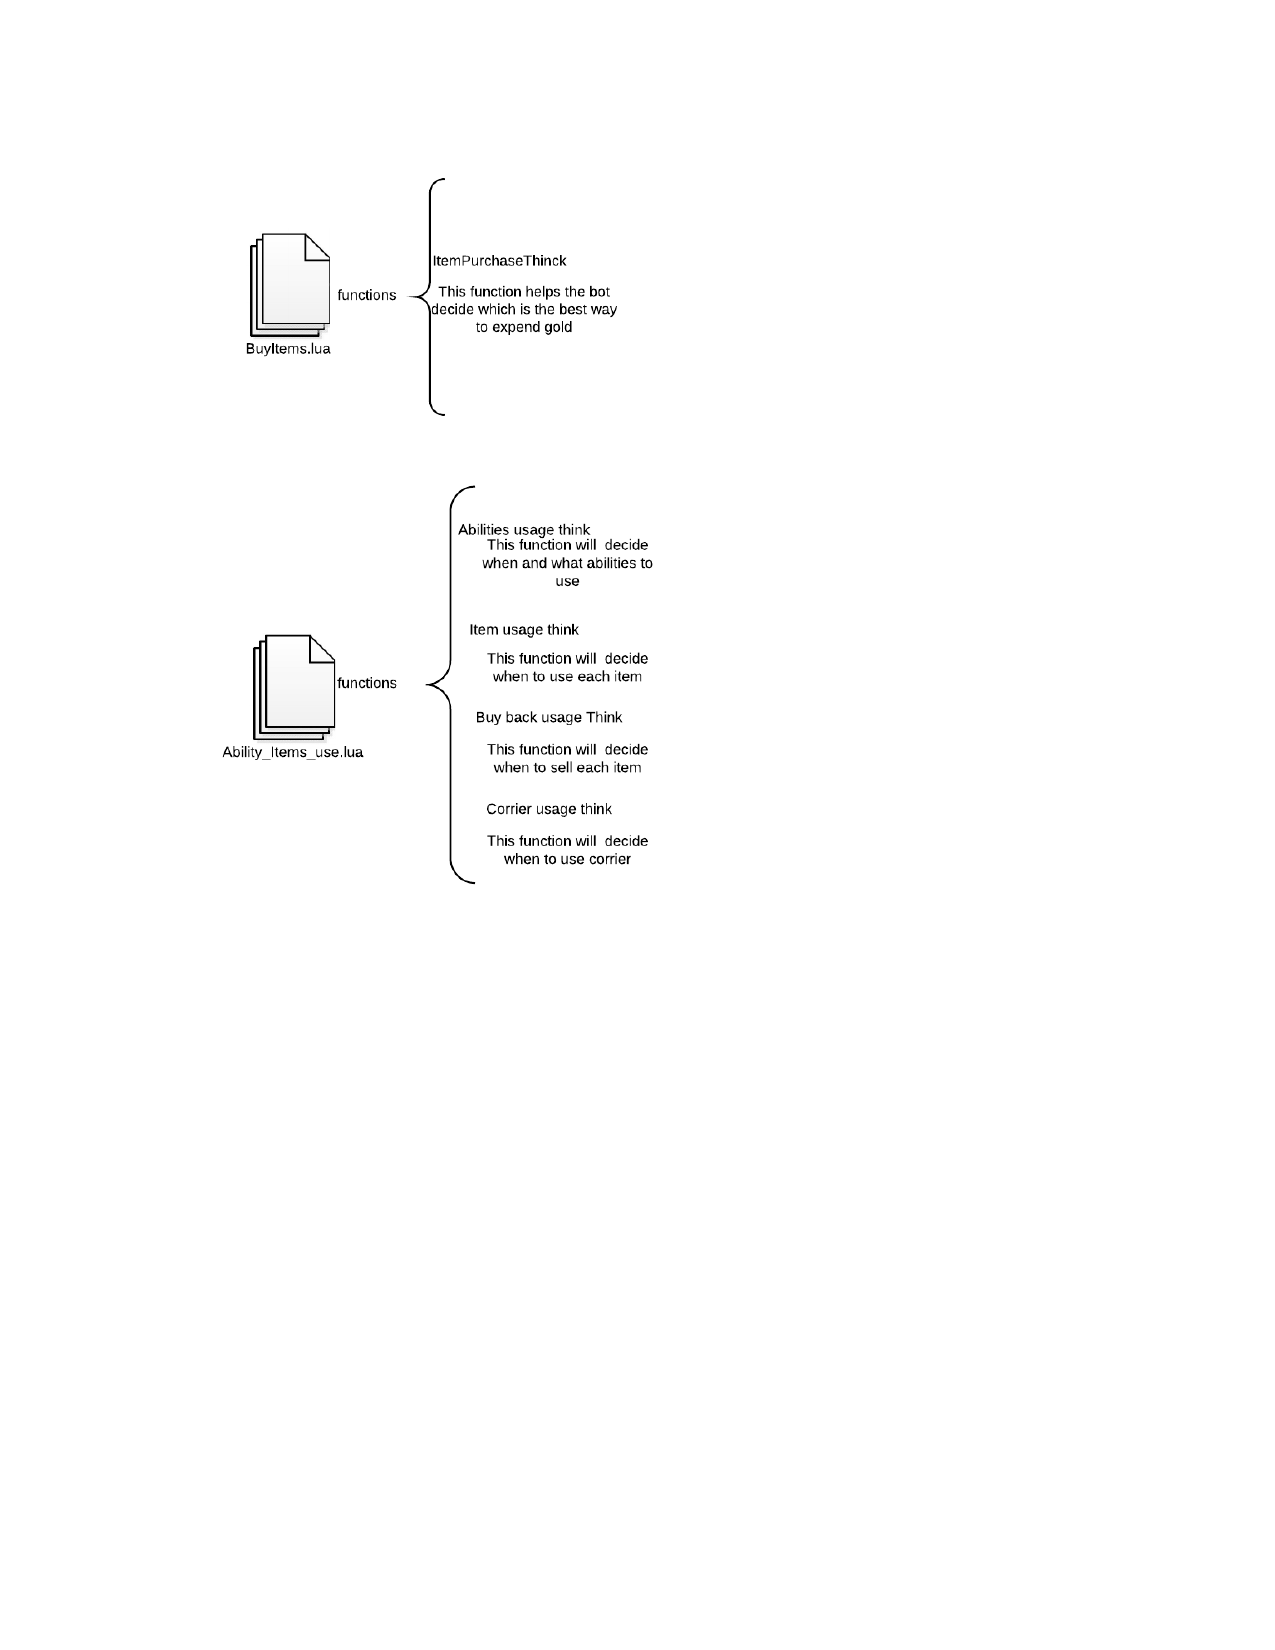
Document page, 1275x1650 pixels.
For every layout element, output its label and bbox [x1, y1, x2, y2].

picture [150, 150, 661, 445]
picture [150, 448, 709, 921]
